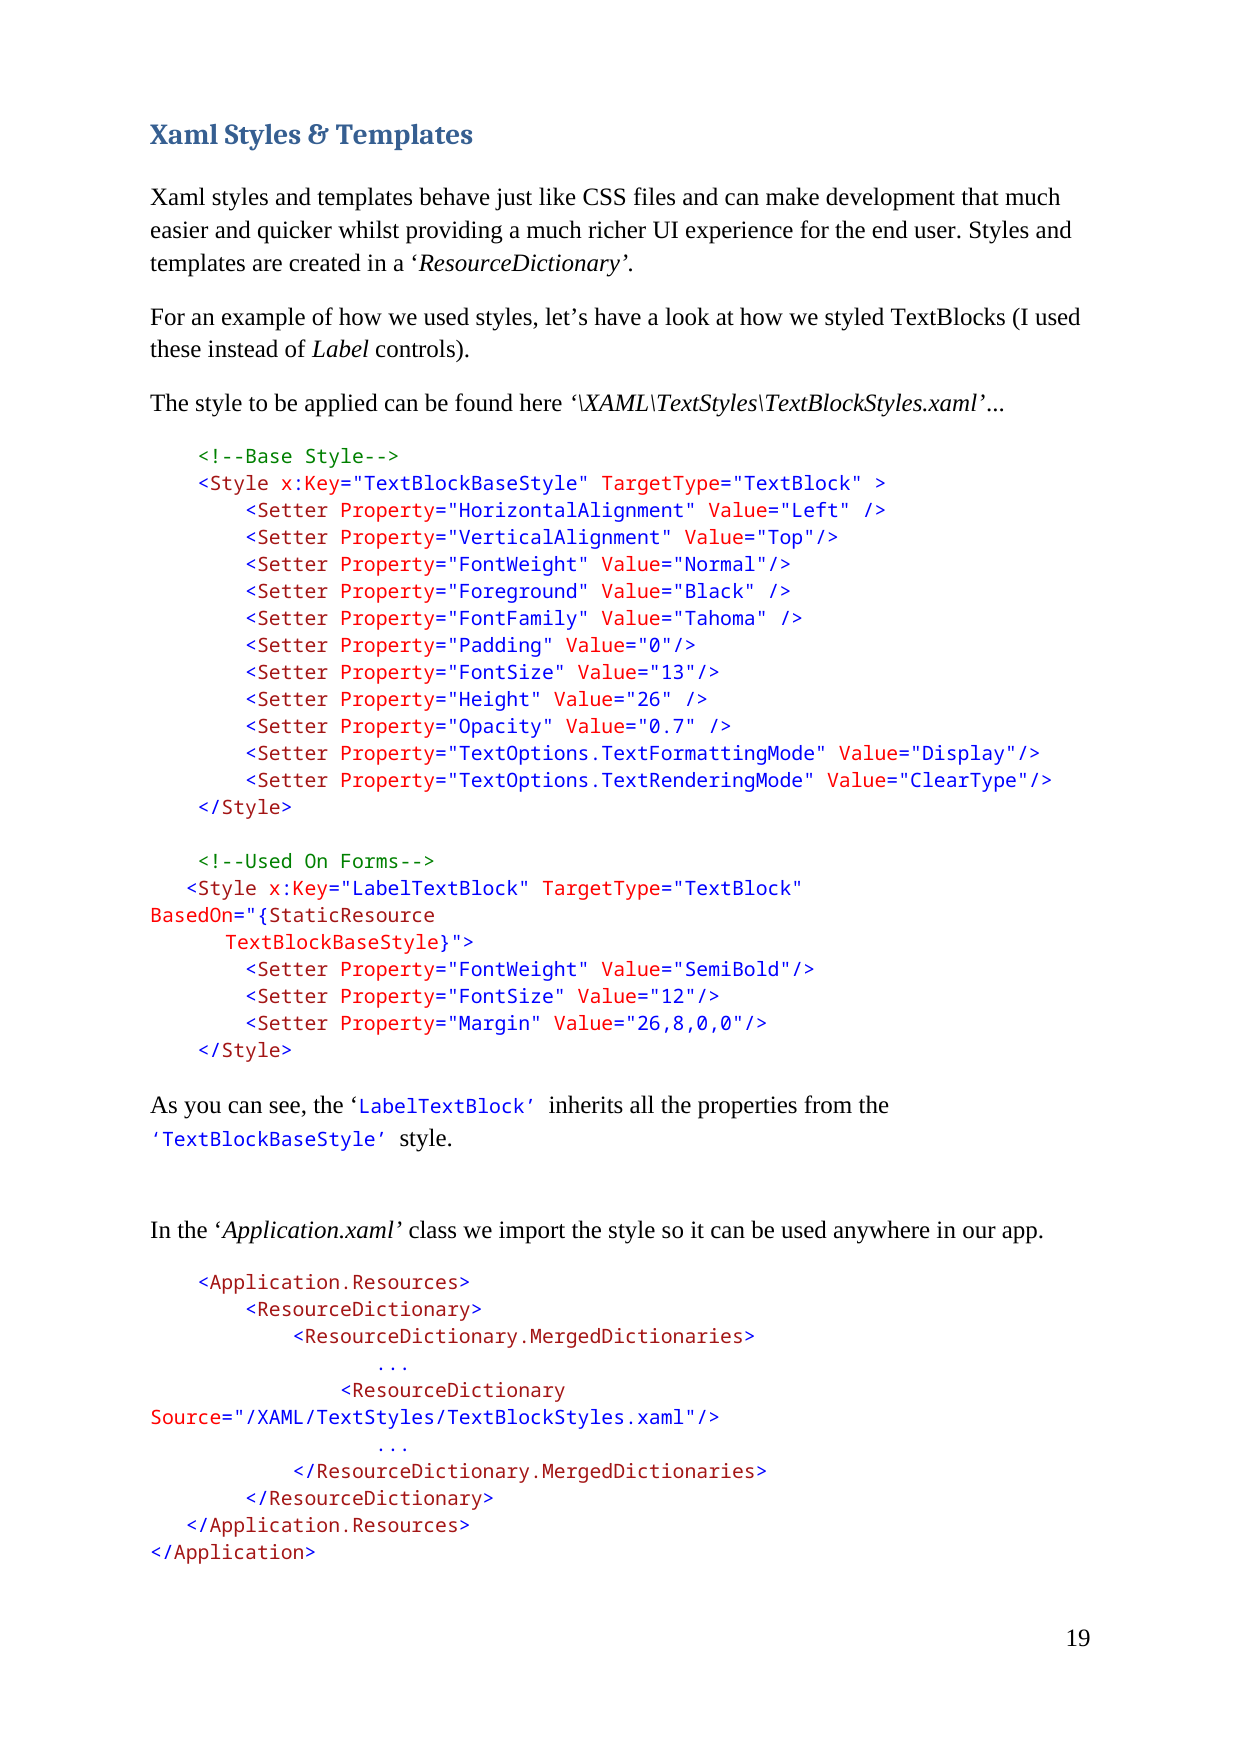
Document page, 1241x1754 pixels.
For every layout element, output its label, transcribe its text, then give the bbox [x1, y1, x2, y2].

text Xaml styles and templates behave just like CSS files and can make development that much easier and quicker whilst providing a much richer UI experience for the end user. Styles and templates are created in a ‘ResourceDictionary’. [150, 182, 1090, 276]
text <ResourceDictionary Source="/XAML/TextStyles/TextBlockStyles.xaml"/> [150, 1377, 1090, 1431]
text </ResourceDictionary> [150, 1484, 1090, 1511]
text </Application> [150, 1538, 1090, 1565]
text <ResourceDictionary.MergedDictionaries> [150, 1323, 1090, 1349]
text <Setter Property="Margin" Value="26,8,0,0"/> [150, 1009, 1090, 1036]
text For an example of how we used styles, let’s have a look at how we styled TextBlocks (I used these instead of Label controls). [150, 302, 1090, 363]
text </Style> [150, 1036, 1090, 1063]
text <Setter Property="FontFamily" Value="Tahoma" /> [150, 604, 1090, 631]
text <Setter Property="Foreground" Value="Black" /> [150, 577, 1090, 604]
text ... [300, 1349, 1090, 1377]
text <Application.Resources> [150, 1269, 1090, 1296]
text </ResourceDictionary.MergedDictionaries> [150, 1457, 1090, 1484]
text The style to be applied can be found here ‘\XAML\TextStyles\TextBlockStyles.xaml’... [150, 388, 1090, 417]
text ... [300, 1431, 1090, 1457]
text <!--Used On Forms--> [150, 847, 1090, 874]
text <Setter Property="FontSize" Value="12"/> [150, 982, 1090, 1009]
text </Application.Resources> [150, 1511, 1090, 1538]
text <Setter Property="VerticalAlignment" Value="Top"/> [150, 523, 1090, 550]
text </Style> [150, 793, 1090, 820]
text <Setter Property="Height" Value="26" /> [150, 685, 1090, 712]
text <Setter Property="Padding" Value="0"/> [150, 631, 1090, 658]
text <Setter Property="FontWeight" Value="SemiBold"/> [150, 955, 1090, 982]
text In the ‘Application.xaml’ class we import the style so it can be used anywhere in our app. [150, 1215, 1090, 1243]
text <Setter Property="FontWeight" Value="Normal"/> [150, 550, 1090, 577]
text <Setter Property="Opacity" Value="0.7" /> [150, 712, 1090, 739]
text <Style x:Key="TextBlockBaseStyle" TargetType="TextBlock" > [150, 469, 1090, 496]
text <Setter Property="TextOptions.TextFormattingMode" Value="Display"/> [150, 739, 1090, 766]
subtitle Xaml Styles & Templates [150, 118, 1090, 152]
text <!--Base Style--> [150, 442, 1090, 469]
text <ResourceDictionary> [150, 1296, 1090, 1323]
text As you can see, the ‘LabelTextBlock’ inherits all the properties from the ‘TextBlockBaseStyle’ style. [150, 1090, 1090, 1152]
text <Setter Property="TextOptions.TextRenderingMode" Value="ClearType"/> [150, 766, 1090, 793]
text <Setter Property="FontSize" Value="13"/> [150, 658, 1090, 685]
text <Style x:Key="LabelTextBlock" TargetType="TextBlock" BasedOn="{StaticResource TextBlockBaseStyle}"> [150, 874, 1090, 955]
text <Setter Property="HorizontalAlignment" Value="Left" /> [150, 496, 1090, 523]
